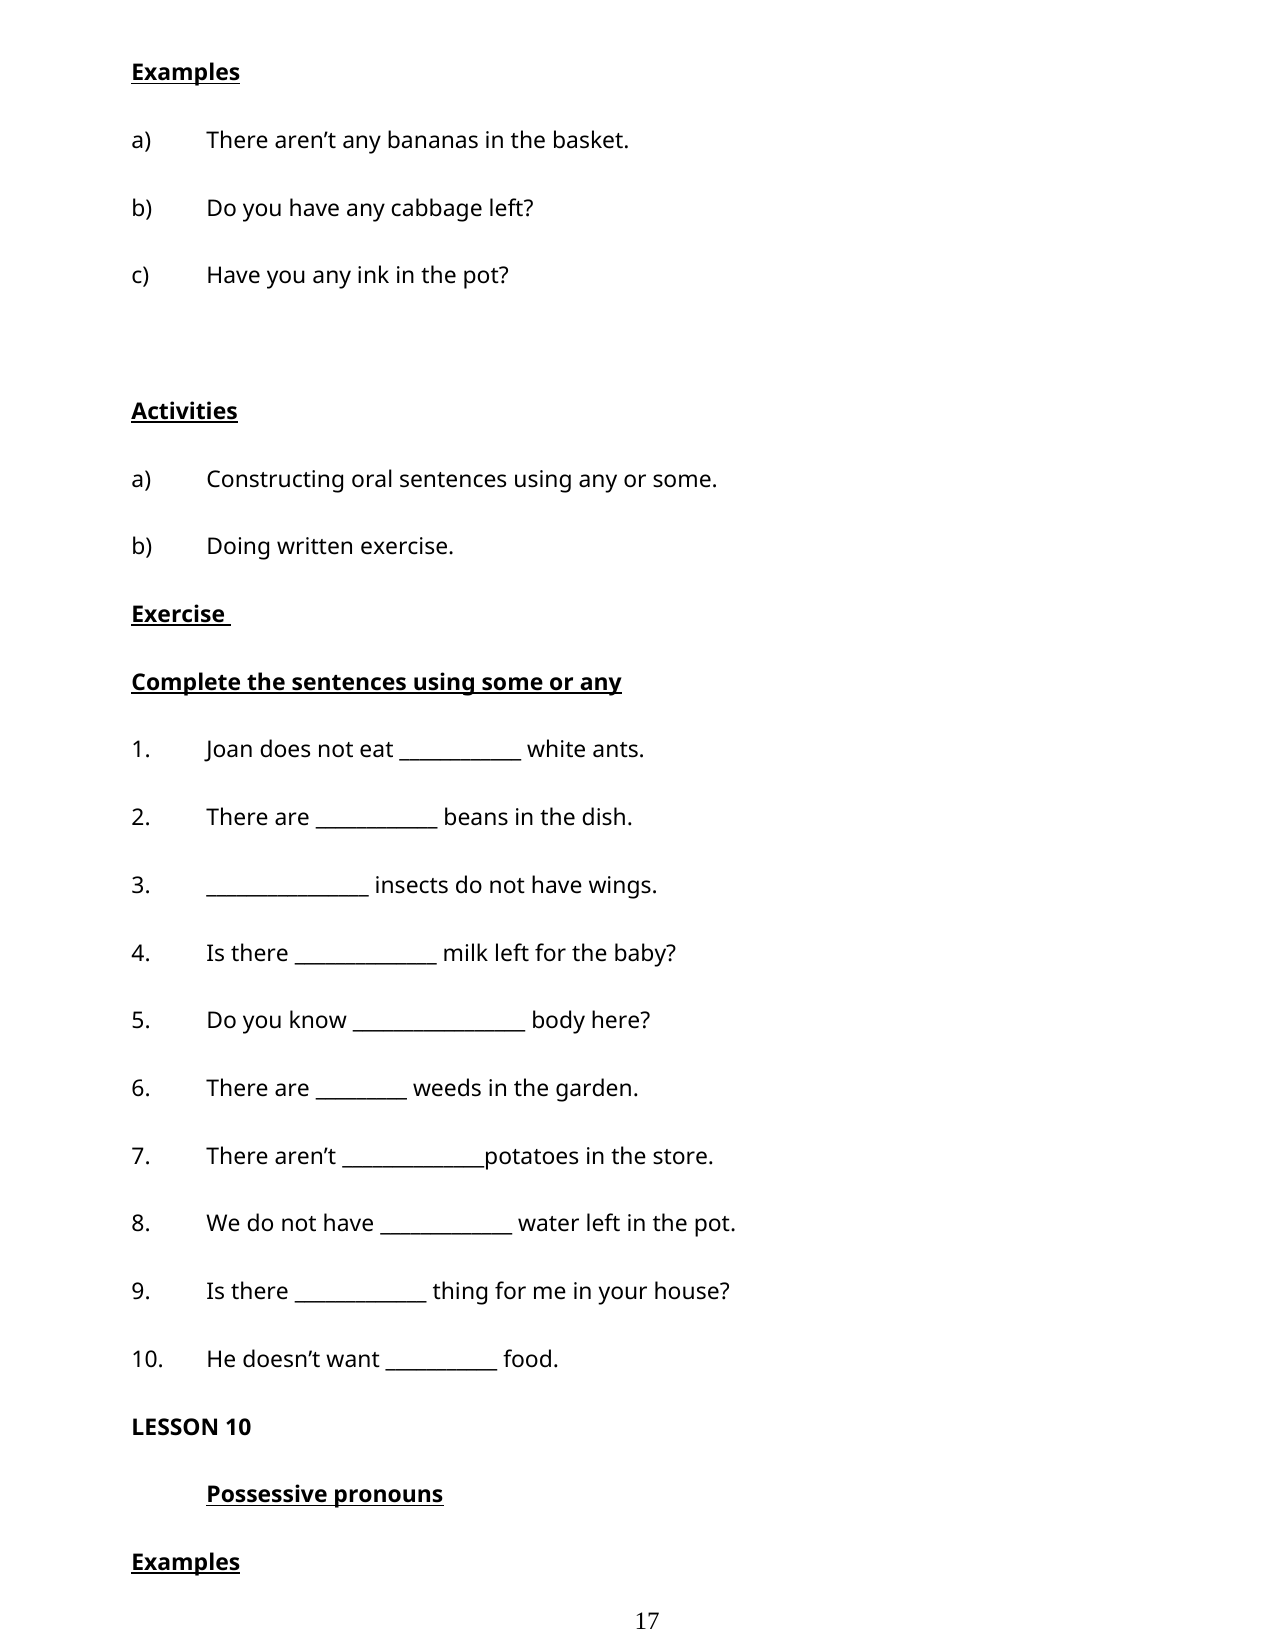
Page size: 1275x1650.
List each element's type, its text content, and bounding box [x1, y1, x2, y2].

text 1. Joan does not eat ____________ white ants. [131, 733, 1162, 764]
text Examples [131, 56, 1162, 87]
text Examples [131, 1546, 1162, 1577]
text 8. We do not have _____________ water left in the pot. [131, 1207, 1162, 1238]
text b) Do you have any cabbage left? [131, 192, 1162, 223]
text LESSON 10 [131, 1410, 1162, 1442]
text 2. There are ____________ beans in the dish. [131, 801, 1162, 832]
text 6. There are _________ weeds in the garden. [131, 1072, 1162, 1103]
text 10. He doesn’t want ___________ food. [131, 1343, 1162, 1374]
text b) Doing written exercise. [131, 530, 1162, 561]
text Exercise [131, 598, 1162, 629]
text a) Constructing oral sentences using any or some. [131, 462, 1162, 494]
text 4. Is there ______________ milk left for the baby? [131, 936, 1162, 968]
text 7. There aren’t ______________potatoes in the store. [131, 1139, 1162, 1171]
text 3. ________________ insects do not have wings. [131, 869, 1162, 900]
text 9. Is there _____________ thing for me in your house? [131, 1275, 1162, 1306]
text Activities [131, 395, 1162, 426]
text a) There aren’t any bananas in the basket. [131, 124, 1162, 155]
text Possessive pronouns [131, 1478, 1162, 1509]
text Complete the sentences using some or any [131, 666, 1162, 697]
text 5. Do you know _________________ body here? [131, 1004, 1162, 1035]
text c) Have you any ink in the pot? [131, 259, 1162, 291]
